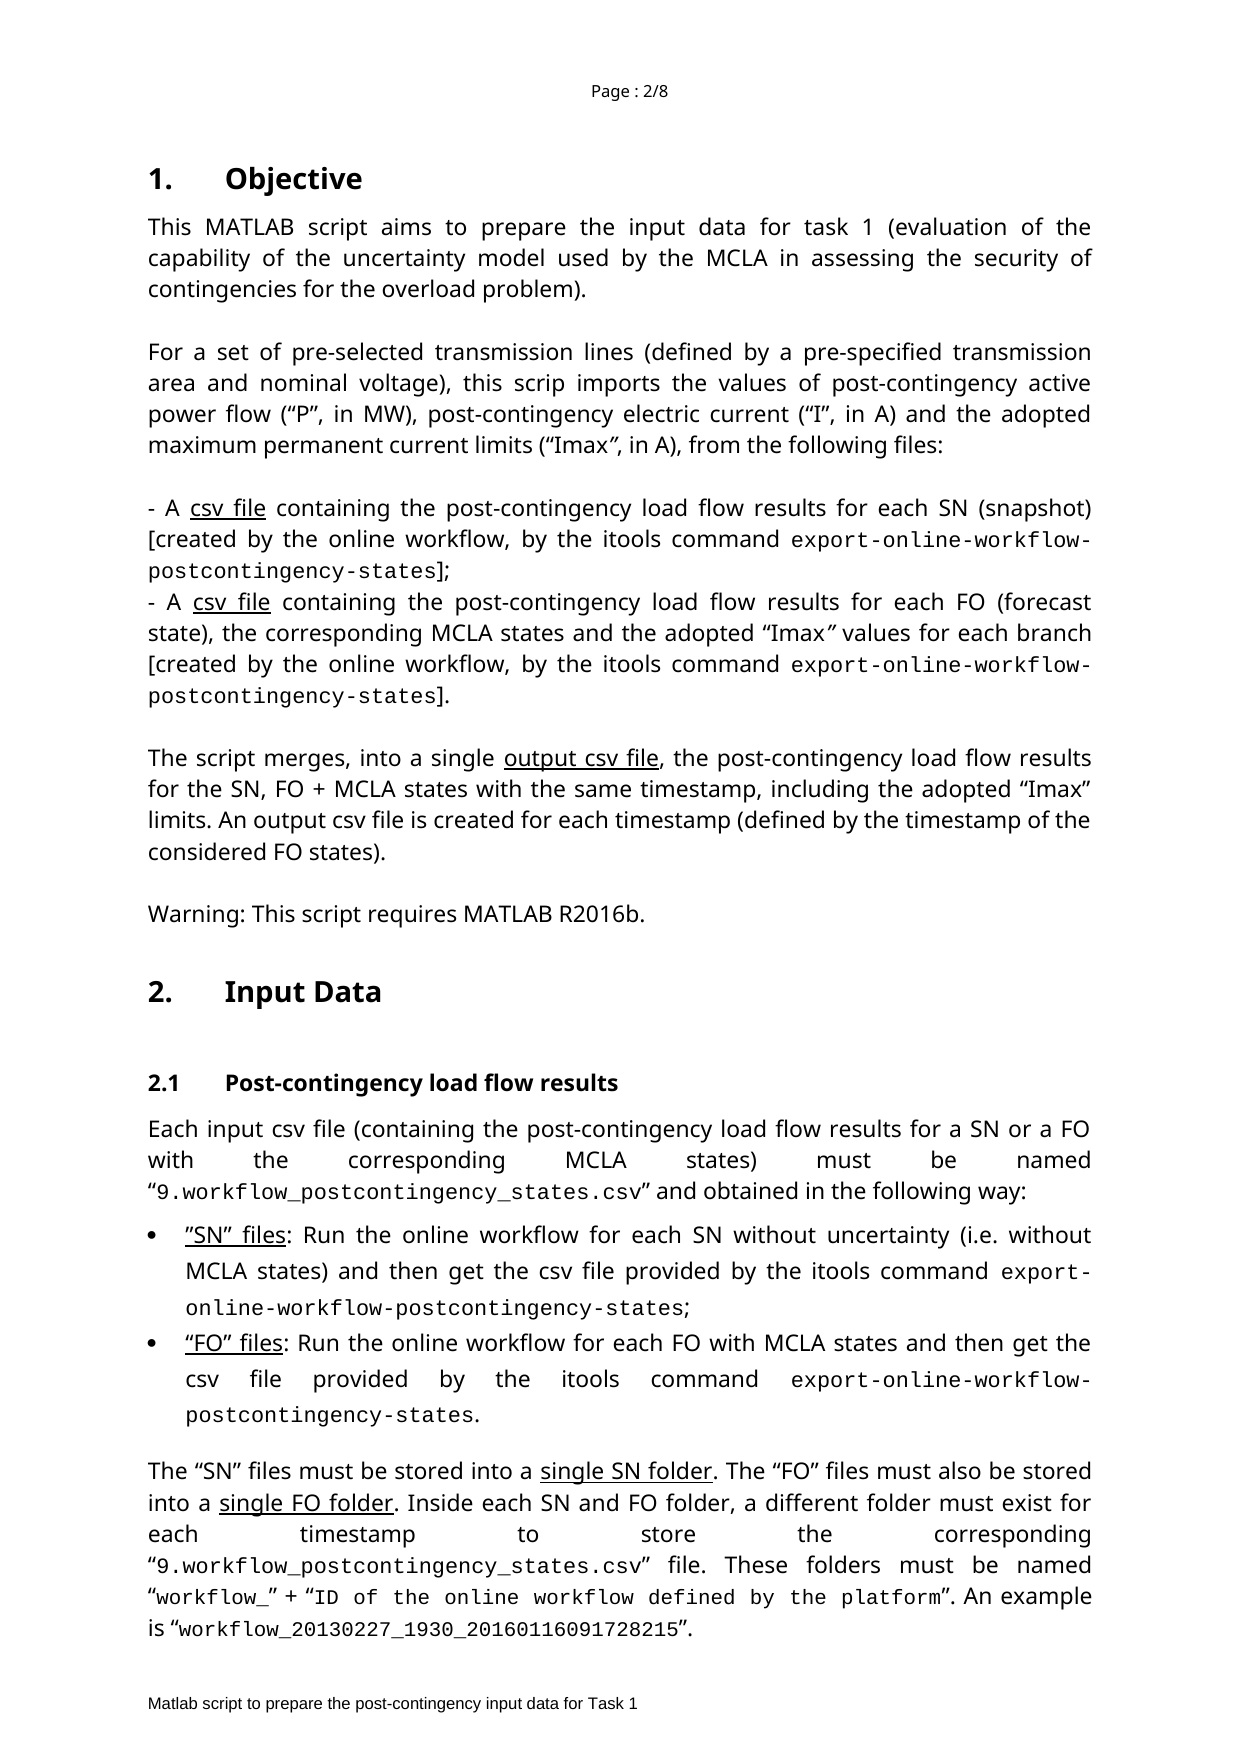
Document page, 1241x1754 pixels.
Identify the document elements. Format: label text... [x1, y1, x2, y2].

list “FO” files: Run the online workflow for each FO with MCLA states and then get the csv file provided by the itools command export-online-workflow-postcontingency-states. [148, 1327, 1092, 1430]
text This MATLAB script aims to prepare the input data for task 1 (evaluation of the capability of the uncertainty model used by the MCLA in assessing the security of contingencies for the overload problem). [148, 210, 1092, 304]
text For a set of pre-selected transmission lines (defined by a pre-specified transmission area and nominal voltage), this scrip imports the values of post-contingency active power flow (“P”, in MW), post-contingency electric current (“I”, in A) and the adopted maximum permanent current limits (“Imax”, in A), from the following files: [148, 335, 1092, 460]
text The “SN” files must be stored into a single SN folder. The “FO” files must also be stored into a single FO folder. Inside each SN and FO folder, a different folder must exist for each timestamp to store the corresponding “9.workflow_postcontingency_states.csv” file. These folders must be named “workflow_” + “ID of the online workflow defined by the platform”. An example is “workflow_20130227_1930_20160116091728215”. [148, 1455, 1092, 1643]
list ”SN” files: Run the online workflow for each SN without uncertainty (i.e. without MCLA states) and then get the csv file provided by the itools command export-online-workflow-postcontingency-states; [148, 1219, 1092, 1322]
subtitle Objective [148, 164, 1092, 196]
text Each input csv file (containing the post-contingency load flow results for a SN or a FO with the corresponding MCLA states) must be named “9.workflow_postcontingency_states.csv” and obtained in the following way: [148, 1112, 1092, 1206]
subtitle Input Data [148, 977, 1092, 1008]
text The script merges, into a single output csv file, the post-contingency load flow results for the SN, FO + MCLA states with the same timestamp, including the adopted “Imax” limits. An output csv file is created for each timestamp (defined by the timestamp of the considered FO states). [148, 742, 1092, 867]
text Warning: This script requires MATLAB R2016b. [148, 898, 1092, 929]
subtitle Post-contingency load flow results [148, 1067, 1092, 1098]
text - A csv file containing the post-contingency load flow results for each FO (forecast state), the corresponding MCLA states and the adopted “Imax” values for each branch [created by the online workflow, by the itools command export-online-workflow-postcontingency-states]. [148, 585, 1092, 710]
text - A csv file containing the post-contingency load flow results for each SN (snapshot) [created by the online workflow, by the itools command export-online-workflow-postcontingency-states]; [148, 492, 1092, 585]
